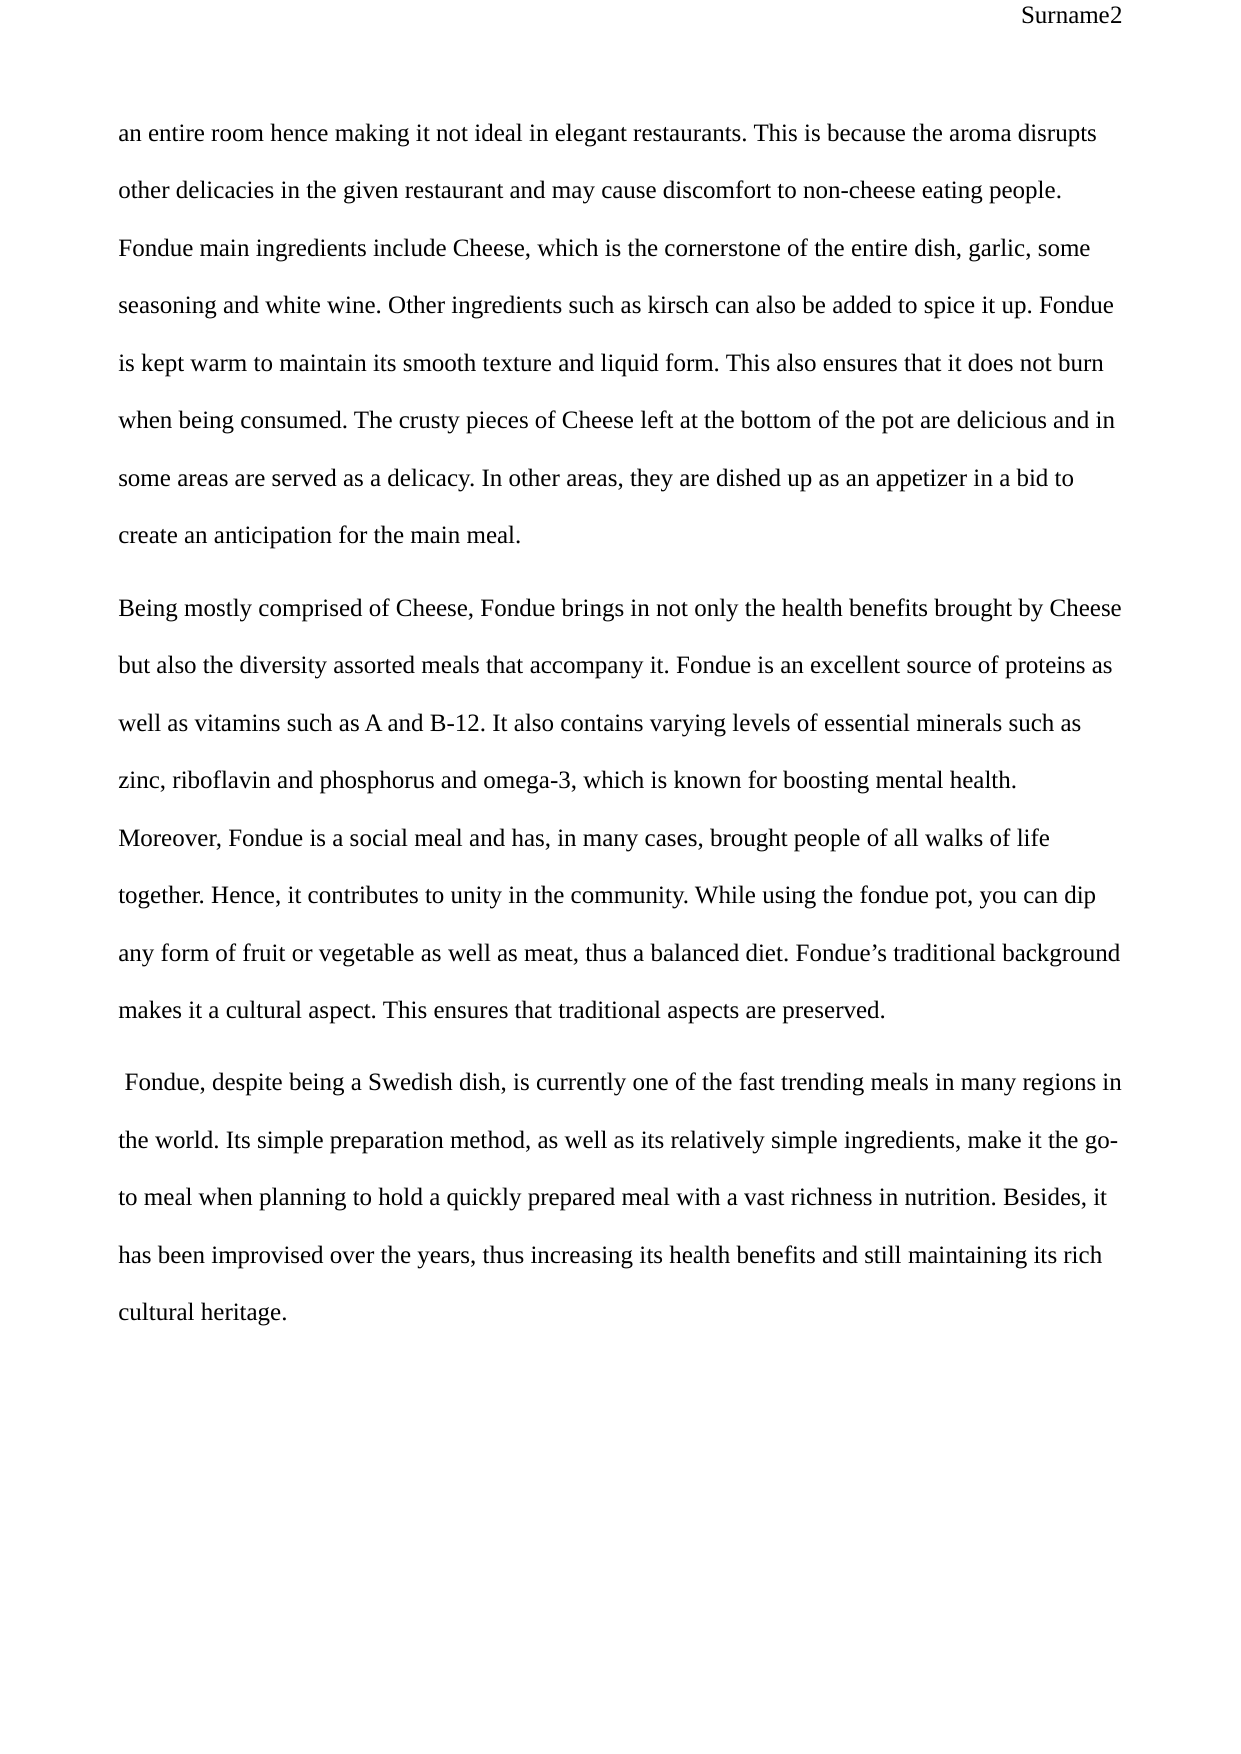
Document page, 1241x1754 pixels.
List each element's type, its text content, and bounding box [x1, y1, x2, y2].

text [118, 118, 1122, 549]
text Being mostly comprised of Cheese, Fondue brings in not only the health benefits brought by Cheese but also the diversity assorted meals that accompany it. Fondue is an excellent source of proteins as well as vitamins such as A and B-12. It also contains varying levels of essential minerals such as zinc, riboflavin and phosphorus and omega-3, which is known for boosting mental health. Moreover, Fondue is a social meal and has, in many cases, brought people of all walks of life together. Hence, it contributes to unity in the community. While using the fondue pot, you can dip any form of fruit or vegetable as well as meat, thus a balanced diet. Fondue’s traditional background makes it a cultural aspect. This ensures that traditional aspects are preserved. [118, 593, 1122, 1024]
text Fondue, despite being a Swedish dish, is currently one of the fast trending meals in many regions in the world. Its simple preparation method, as well as its relatively simple ingredients, make it the go-to meal when planning to hold a quickly prepared meal with a vast richness in nutrition. Besides, it has been improvised over the years, thus increasing its health benefits and still maintaining its rich cultural heritage. [118, 1067, 1122, 1326]
